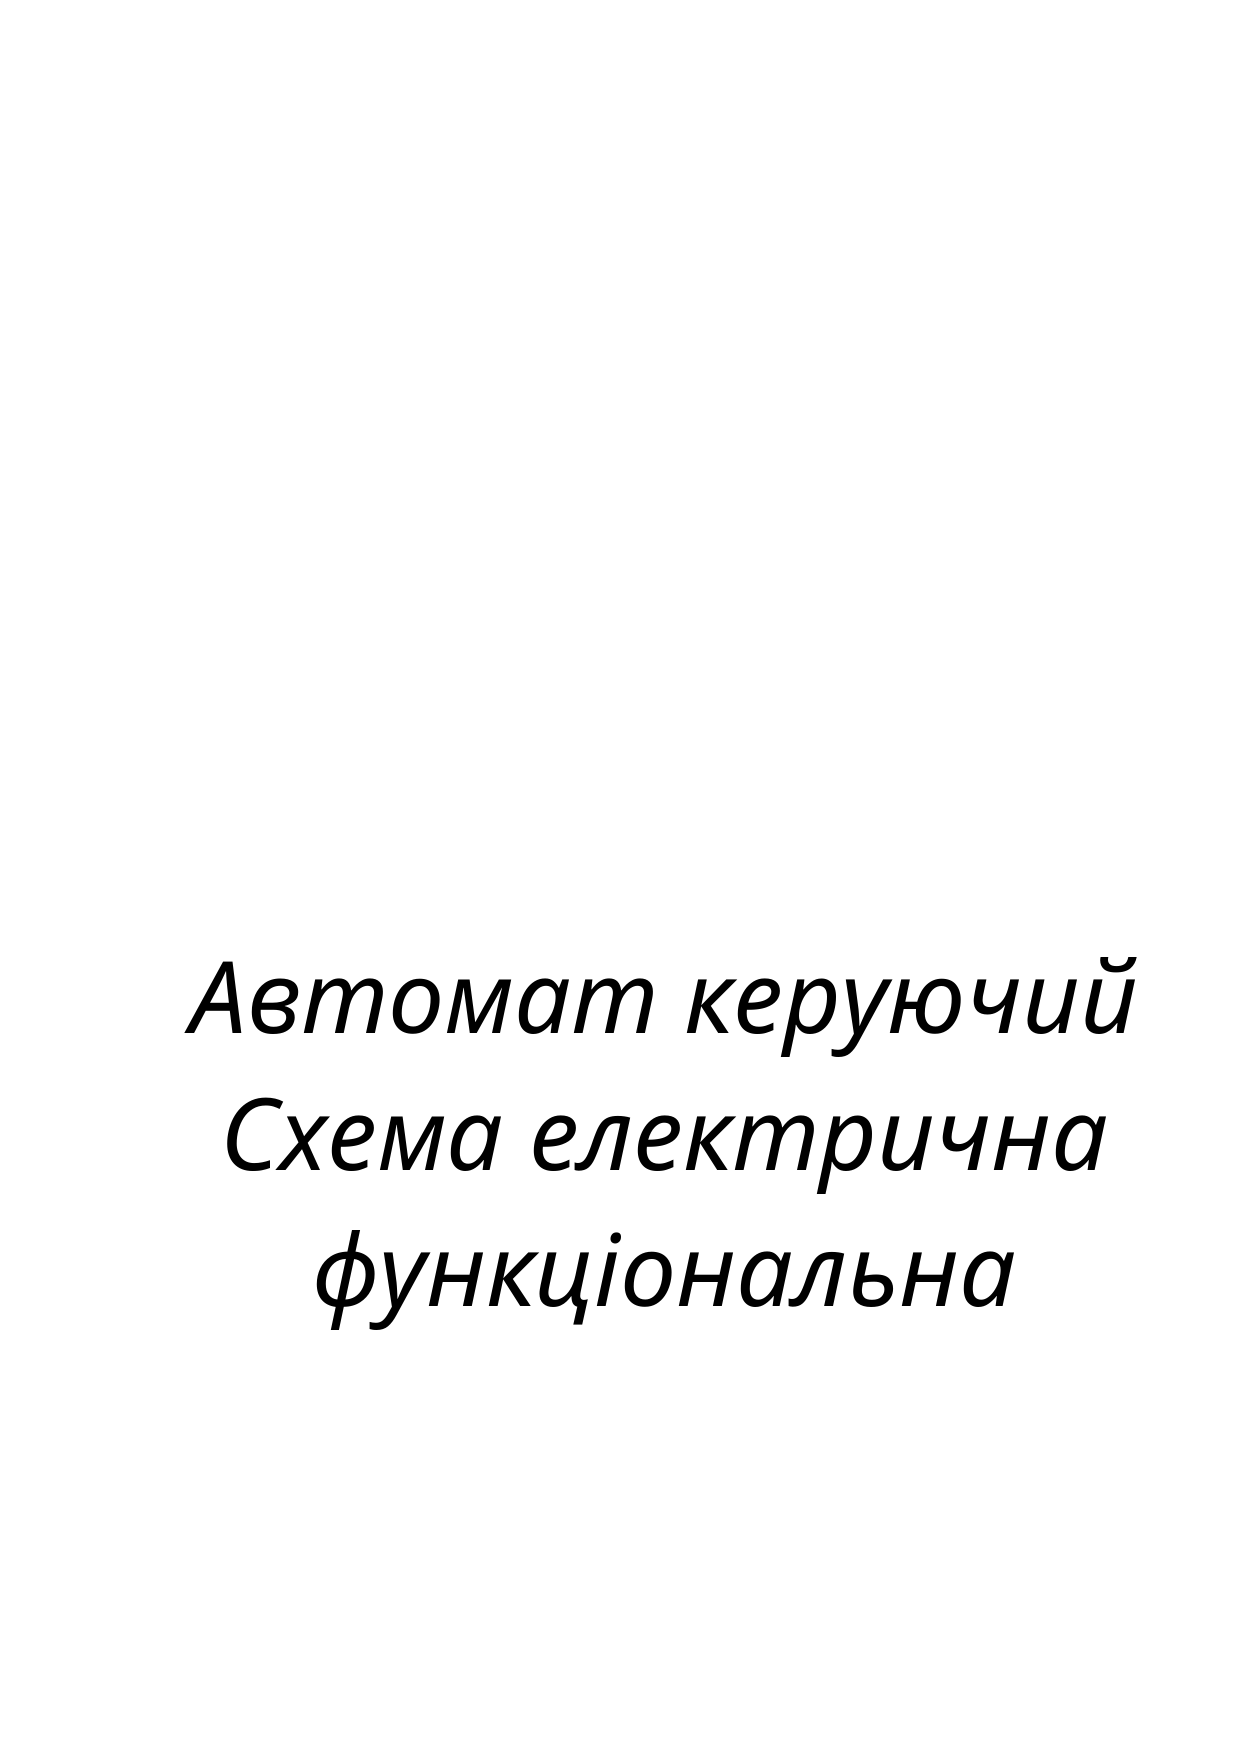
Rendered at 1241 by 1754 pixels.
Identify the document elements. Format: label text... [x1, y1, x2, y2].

text Схема електрична функціональна [118, 1063, 1211, 1336]
text Автомат керуючий [118, 927, 1211, 1063]
